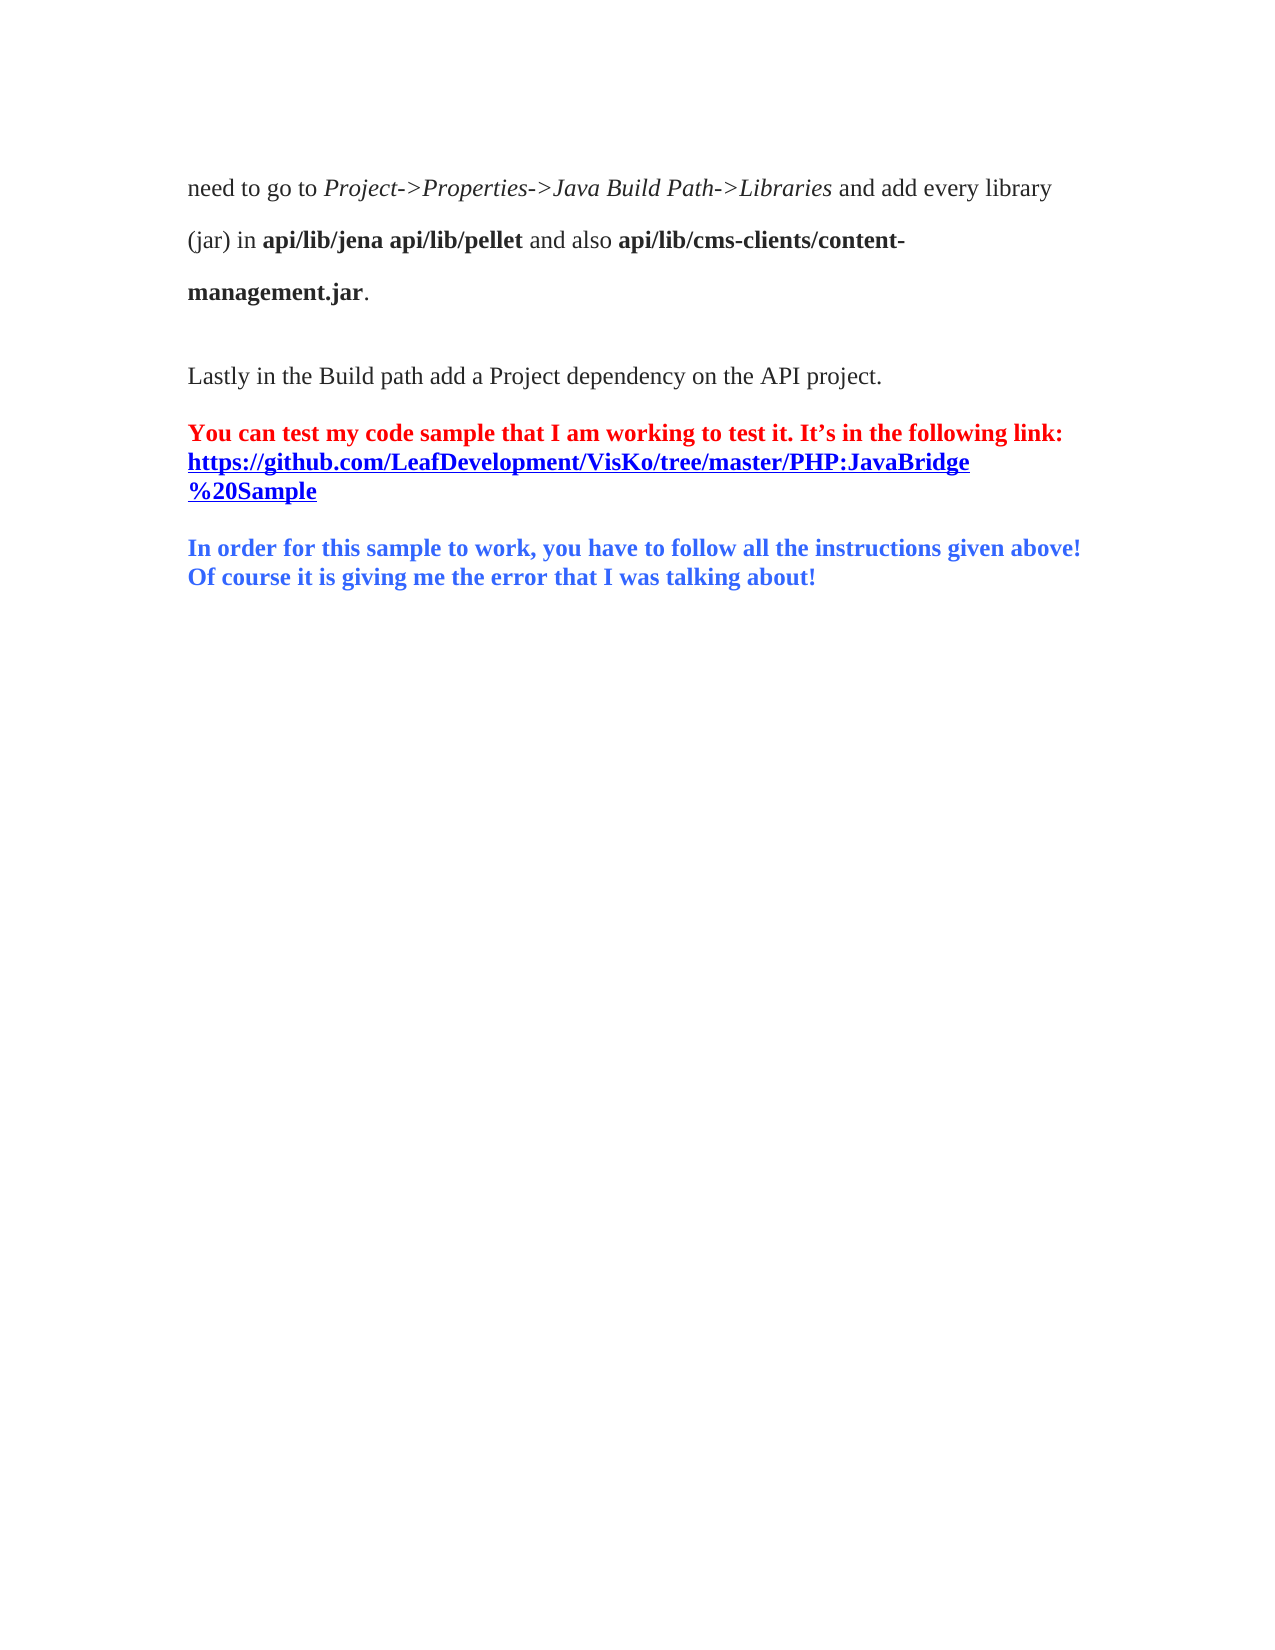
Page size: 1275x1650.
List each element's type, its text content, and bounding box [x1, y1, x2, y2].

text In order for this sample to work, you have to follow all the instructions given above! Of course it is giving me the error that I was talking about! [187, 533, 1087, 591]
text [187, 150, 1087, 306]
text You can test my code sample that I am working to test it. It’s in the following link: https://github.com/LeafDevelopment/VisKo/tree/master/PHP:JavaBridge%20Sample [187, 418, 1087, 504]
text Lastly in the Build path add a Project dependency on the API project. [187, 337, 1087, 389]
